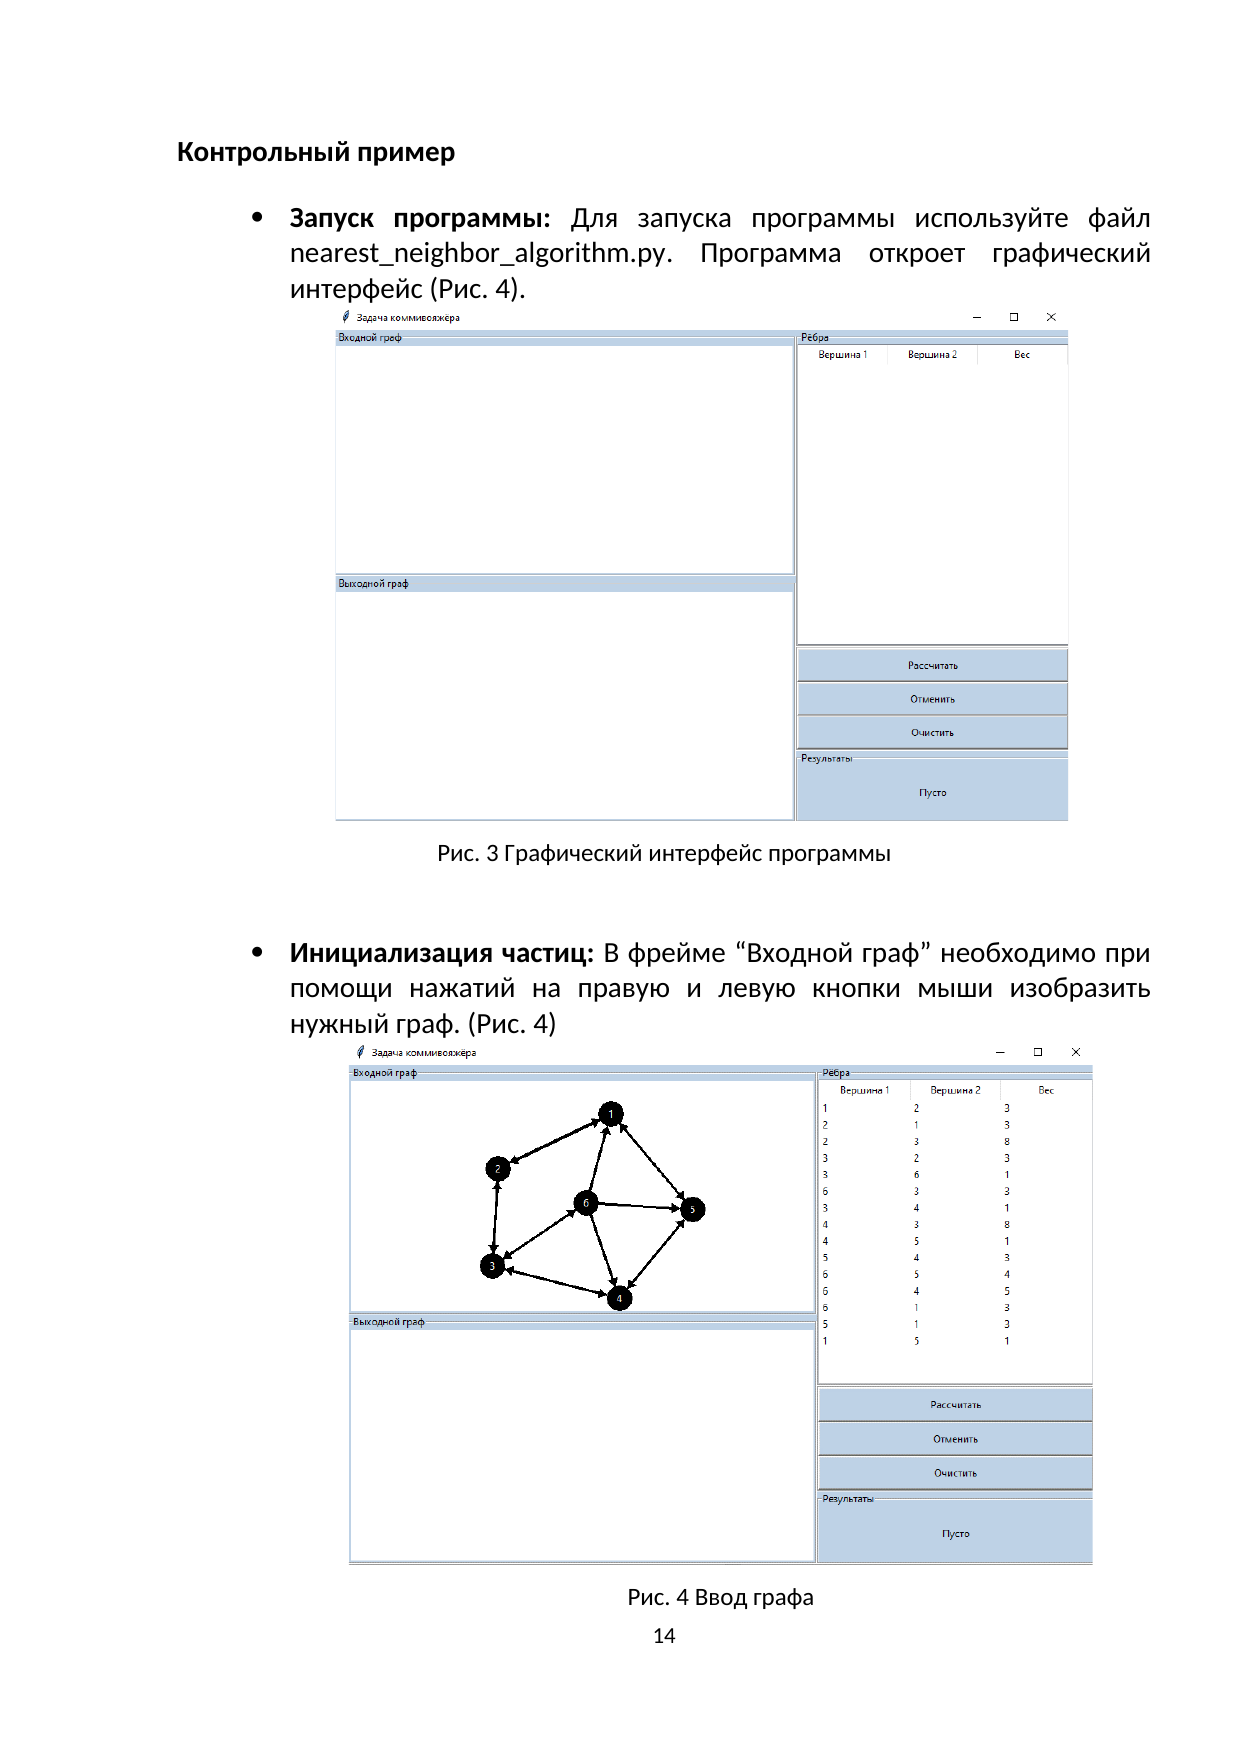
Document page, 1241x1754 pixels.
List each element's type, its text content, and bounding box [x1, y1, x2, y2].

list Рис. 4 Ввод графа [289, 1581, 1152, 1612]
list Запуск программы: Для запуска программы используйте файл nearest_neighbor_algorithm.py. Программа откроет графический интерфейс (Рис. 4). [252, 199, 1152, 306]
list Инициализация частиц: В фрейме “Входной граф” необходимо при помощи нажатий на правую и левую кнопки мыши изобразить нужный граф. (Рис. 4) [252, 934, 1152, 1041]
picture [335, 305, 1069, 821]
picture [348, 1040, 1093, 1565]
subtitle Контрольный пример [177, 133, 1152, 169]
text Рис. 3 Графический интерфейс программы [177, 837, 1152, 867]
